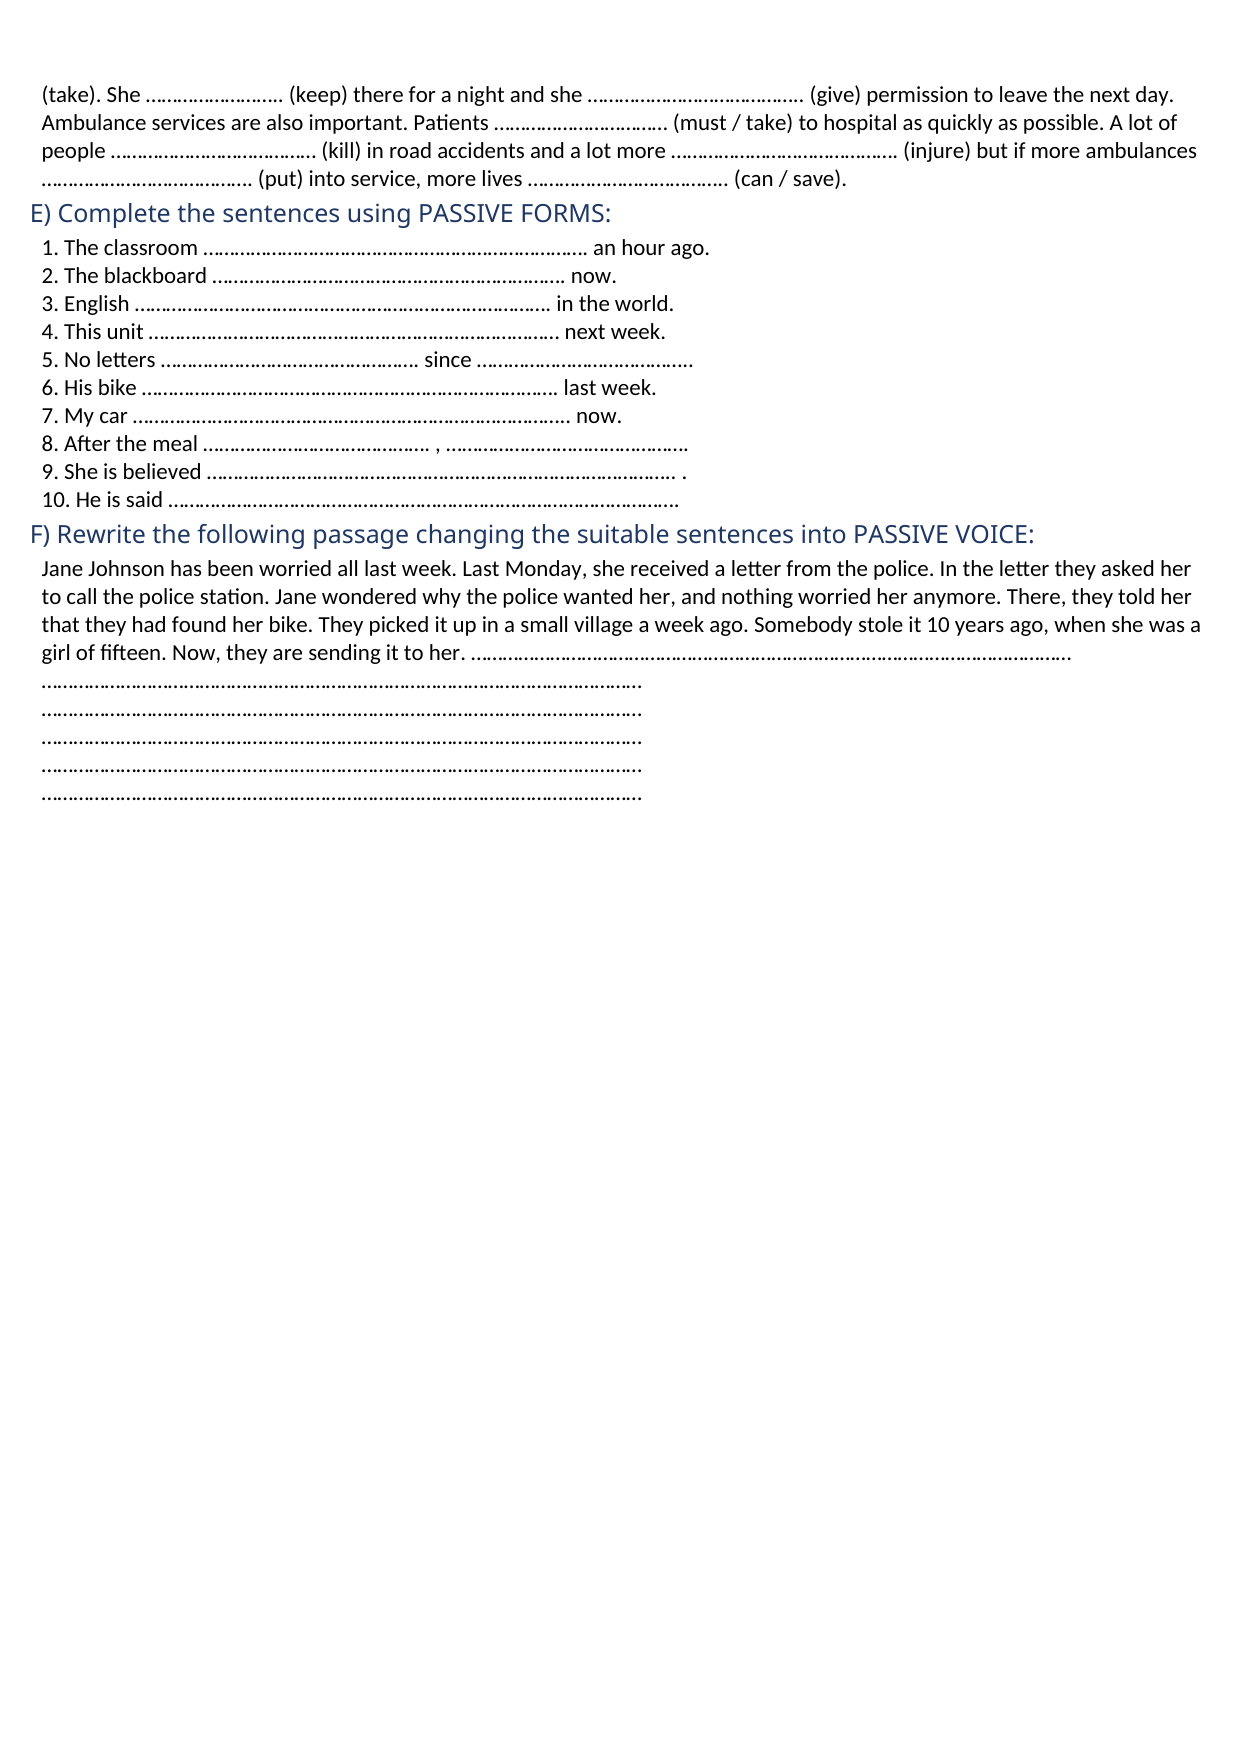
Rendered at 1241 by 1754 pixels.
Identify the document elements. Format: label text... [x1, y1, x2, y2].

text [41, 80, 1211, 192]
text 5. No letters …………………………………………. since ………………………………….. [41, 345, 1211, 373]
text 1. The classroom ………………………………………………………………. an hour ago. [41, 233, 1211, 261]
text 6. His bike ……………………………………………………………………. last week. [41, 373, 1211, 401]
text 8. After the meal ……………………………………. , ………………………………………. [41, 429, 1211, 457]
text 7. My car ……………………………………………………………………….. now. [41, 401, 1211, 429]
text 4. This unit …………………………………………………………………… next week. [41, 317, 1211, 345]
text 2. The blackboard …………………………………………………………. now. [41, 261, 1211, 289]
text 10. He is said ……………………………………………………………………………………. [41, 485, 1211, 513]
text 3. English ……………………………………………………………………. in the world. [41, 289, 1211, 317]
text Jane Johnson has been worried all last week. Last Monday, she received a letter from the police. In the letter they asked her to call the police station. Jane wondered why the police wanted her, and nothing worried her anymore. There, they told her that they had found her bike. They picked it up in a small village a week ago. Somebody stole it 10 years ago, when she was a girl of fifteen. Now, they are sending it to her. …………………………………………………………………………………………………… …………………………………………………………………………………………………… …………………………………………………………………………………………………… …………………………………………………………………………………………………… …………………………………………………………………………………………………… …………………………………………………………………………………………………… [41, 554, 1211, 806]
subtitle F) Rewrite the following passage changing the suitable sentences into PASSIVE VOICE: [29, 517, 1211, 551]
text 9. She is believed …………………………………………………………………………….. . [41, 457, 1211, 485]
subtitle E) Complete the sentences using PASSIVE FORMS: [29, 196, 1211, 230]
